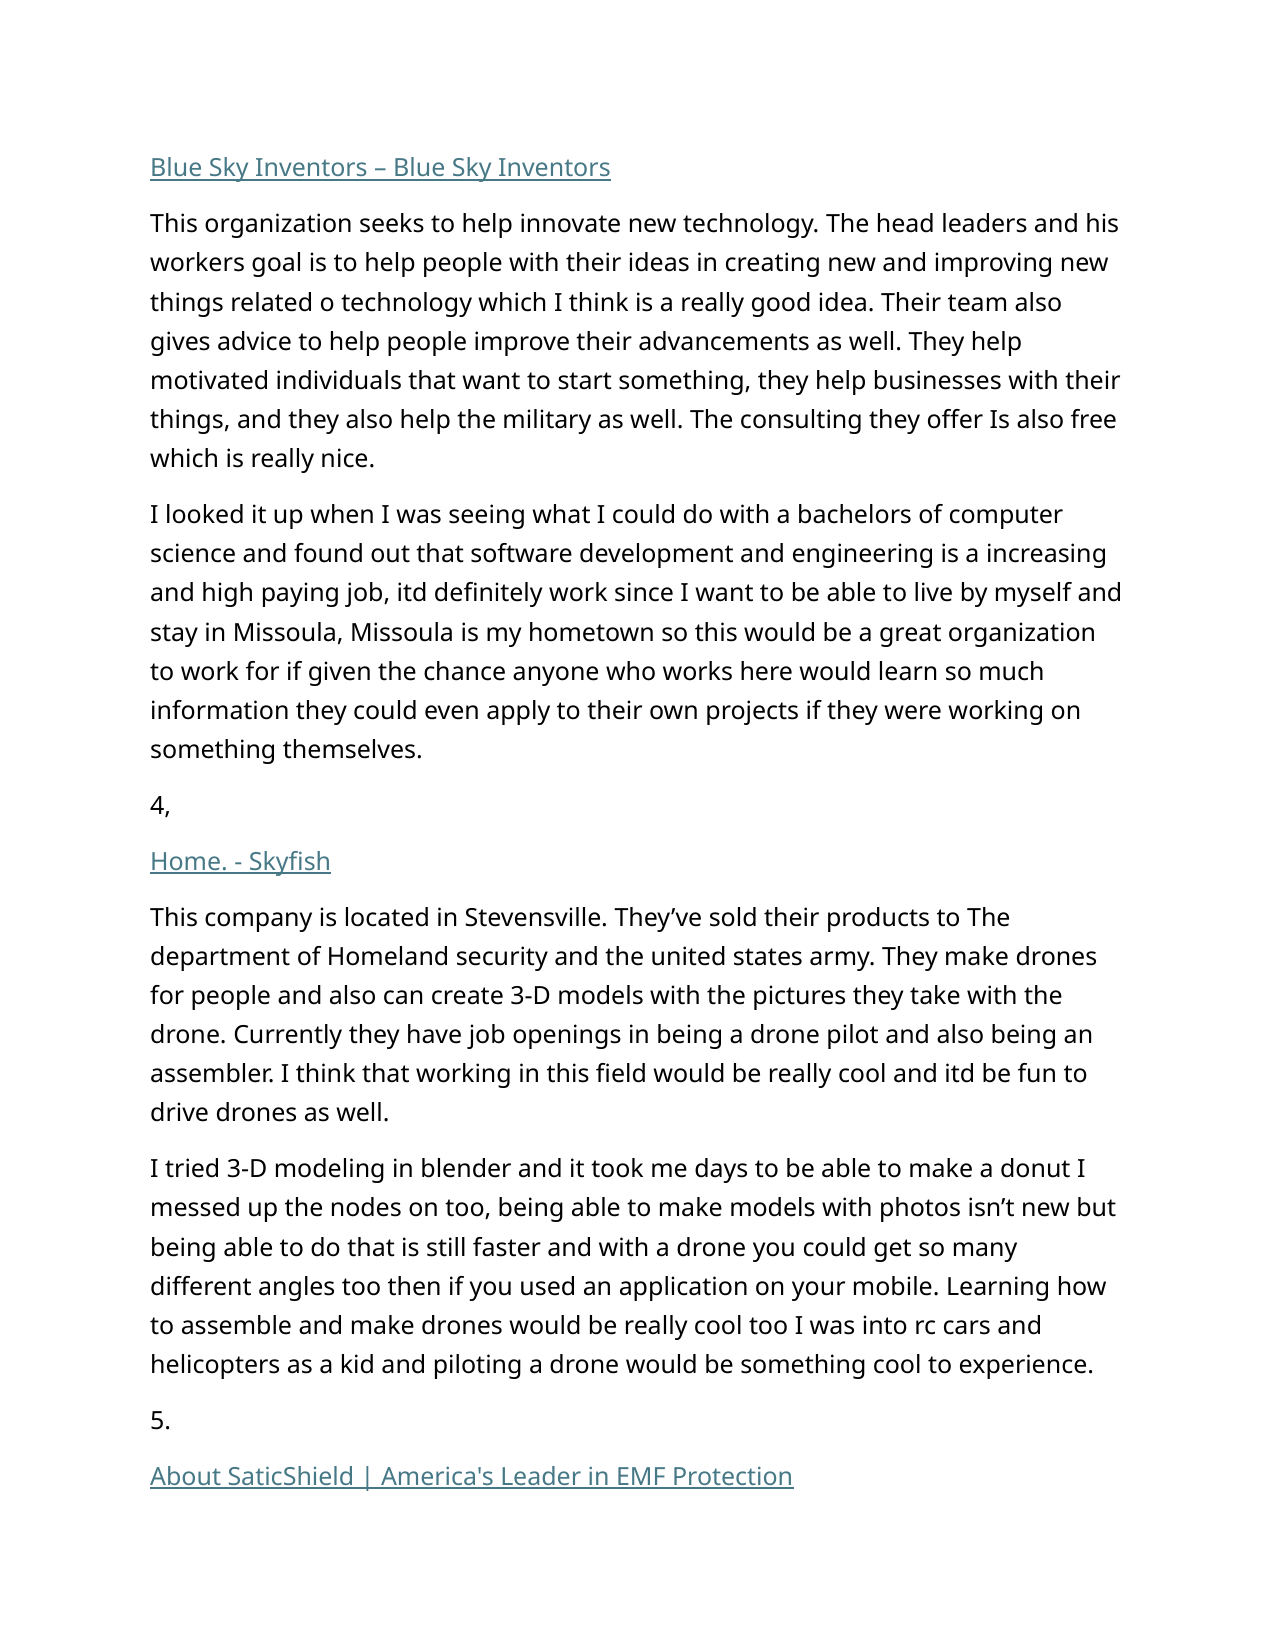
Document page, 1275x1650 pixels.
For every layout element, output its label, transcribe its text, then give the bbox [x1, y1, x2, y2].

text I looked it up when I was seeing what I could do with a bachelors of computer science and found out that software development and engineering is a increasing and high paying job, itd definitely work since I want to be able to live by myself and stay in Missoula, Missoula is my hometown so this would be a great organization to work for if given the chance anyone who works here would learn so much information they could even apply to their own projects if they were working on something themselves. [150, 497, 1125, 766]
text This organization seeks to help innovate new technology. The head leaders and his workers goal is to help people with their ideas in creating new and improving new things related o technology which I think is a really good idea. Their team also gives advice to help people improve their advancements as well. They help motivated individuals that want to start something, they help businesses with their things, and they also help the military as well. The consulting they offer Is also free which is really nice. [150, 206, 1125, 475]
text 4, [150, 787, 1125, 822]
text Blue Sky Inventors – Blue Sky Inventors [150, 150, 1125, 184]
text I tried 3-D modeling in blender and it took me days to be able to make a donut I messed up the nodes on too, being able to make models with photos isn’t new but being able to do that is still faster and with a drone you could get so many different angles too then if you used an application on your mobile. Learning how to assemble and make drones would be really cool too I was into rc cars and helicopters as a kid and piloting a drone would be something cool to experience. [150, 1151, 1125, 1381]
text About SaticShield | America's Leader in EMF Protection [150, 1458, 1125, 1492]
text Home. - Skyfish [150, 843, 1125, 877]
text 5. [150, 1402, 1125, 1437]
text This company is located in Stevensville. They’ve sold their products to The department of Homeland security and the united states army. They make drones for people and also can create 3-D models with the pictures they take with the drone. Currently they have job openings in being a drone pilot and also being an assembler. I think that working in this field would be really cool and itd be fun to drive drones as well. [150, 899, 1125, 1129]
